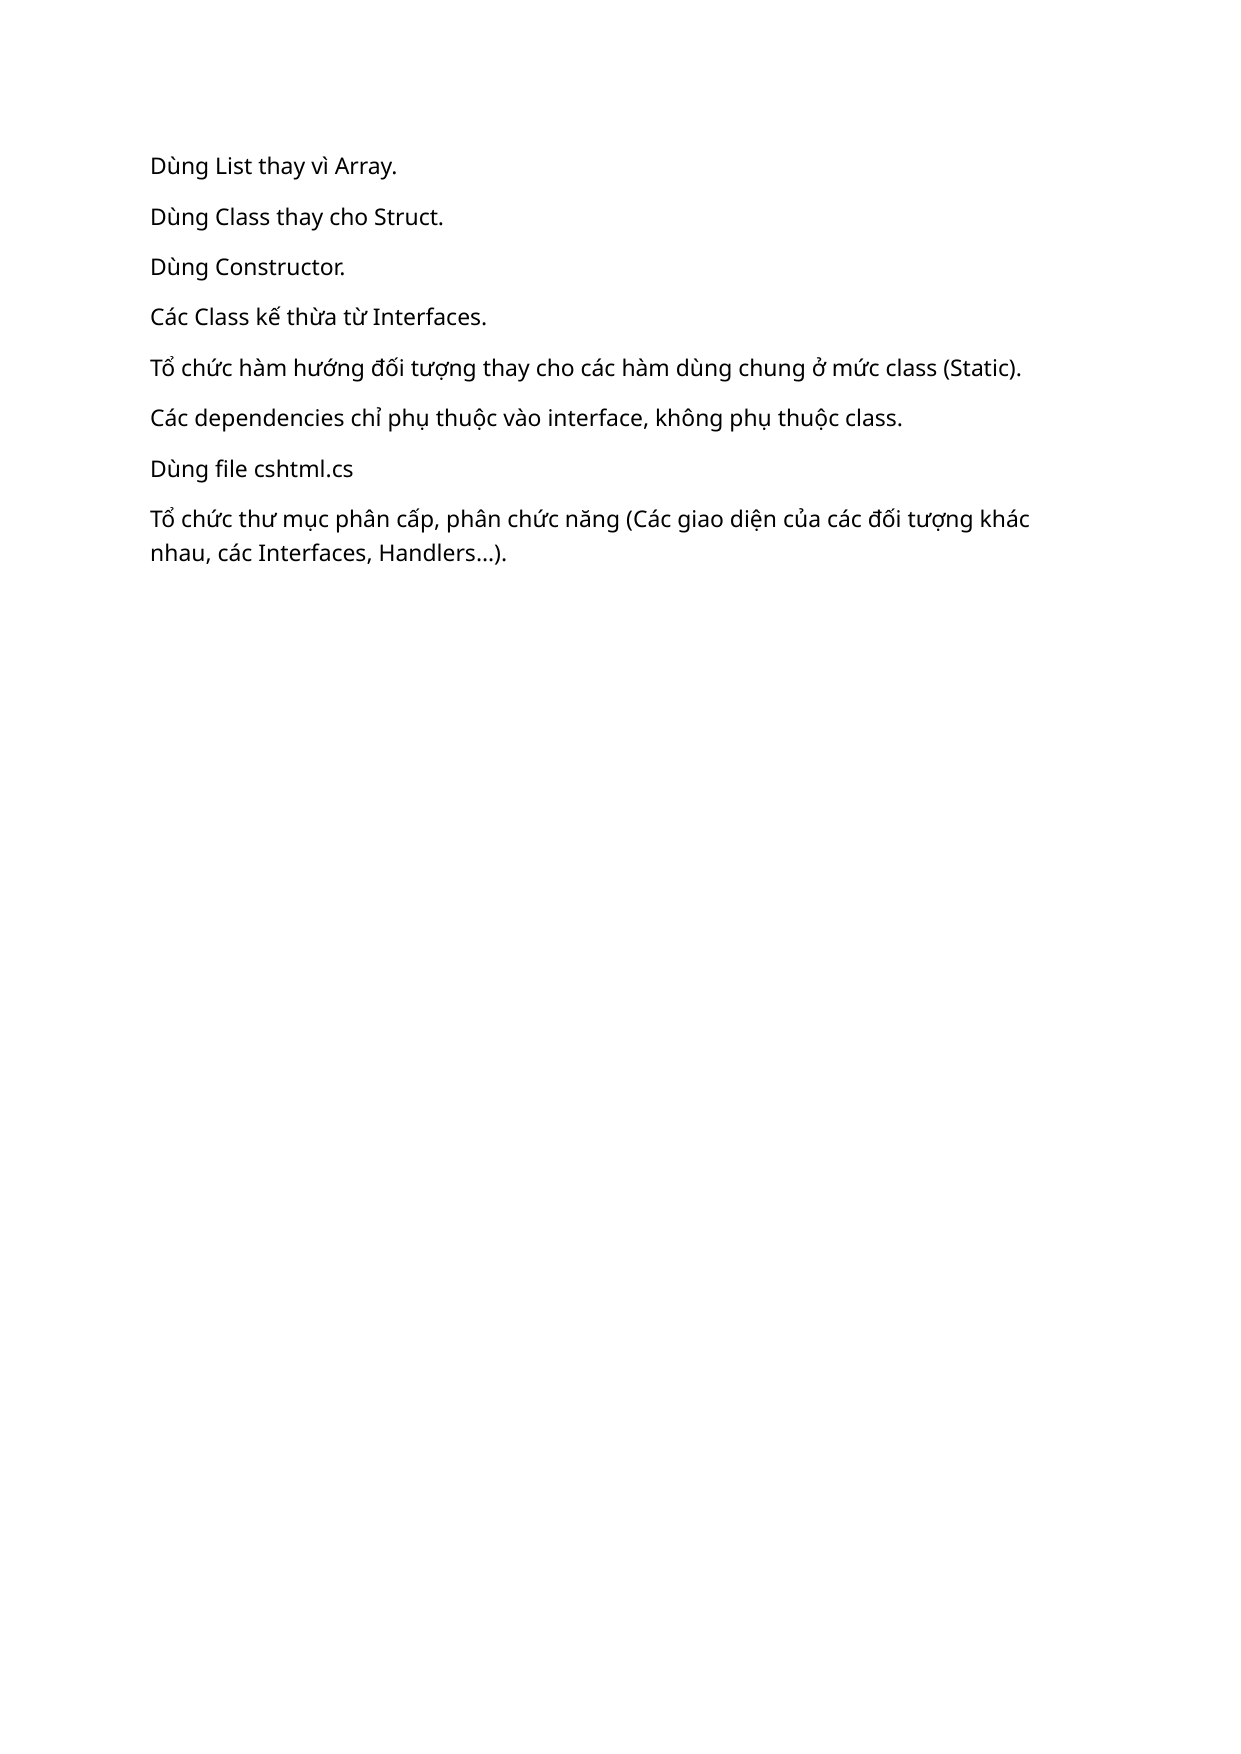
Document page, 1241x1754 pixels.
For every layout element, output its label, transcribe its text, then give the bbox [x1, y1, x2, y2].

text Dùng file cshtml.cs [150, 452, 1090, 484]
text Dùng Class thay cho Struct. [150, 200, 1090, 232]
text Dùng Constructor. [150, 251, 1090, 282]
text Dùng List thay vì Array. [150, 150, 1090, 181]
text Tổ chức thư mục phân cấp, phân chức năng (Các giao diện của các đối tượng khác nhau, các Interfaces, Handlers…). [150, 503, 1090, 568]
text Tổ chức hàm hướng đối tượng thay cho các hàm dùng chung ở mức class (Static). [150, 352, 1090, 383]
text Các Class kế thừa từ Interfaces. [150, 301, 1090, 332]
text Các dependencies chỉ phụ thuộc vào interface, không phụ thuộc class. [150, 402, 1090, 433]
